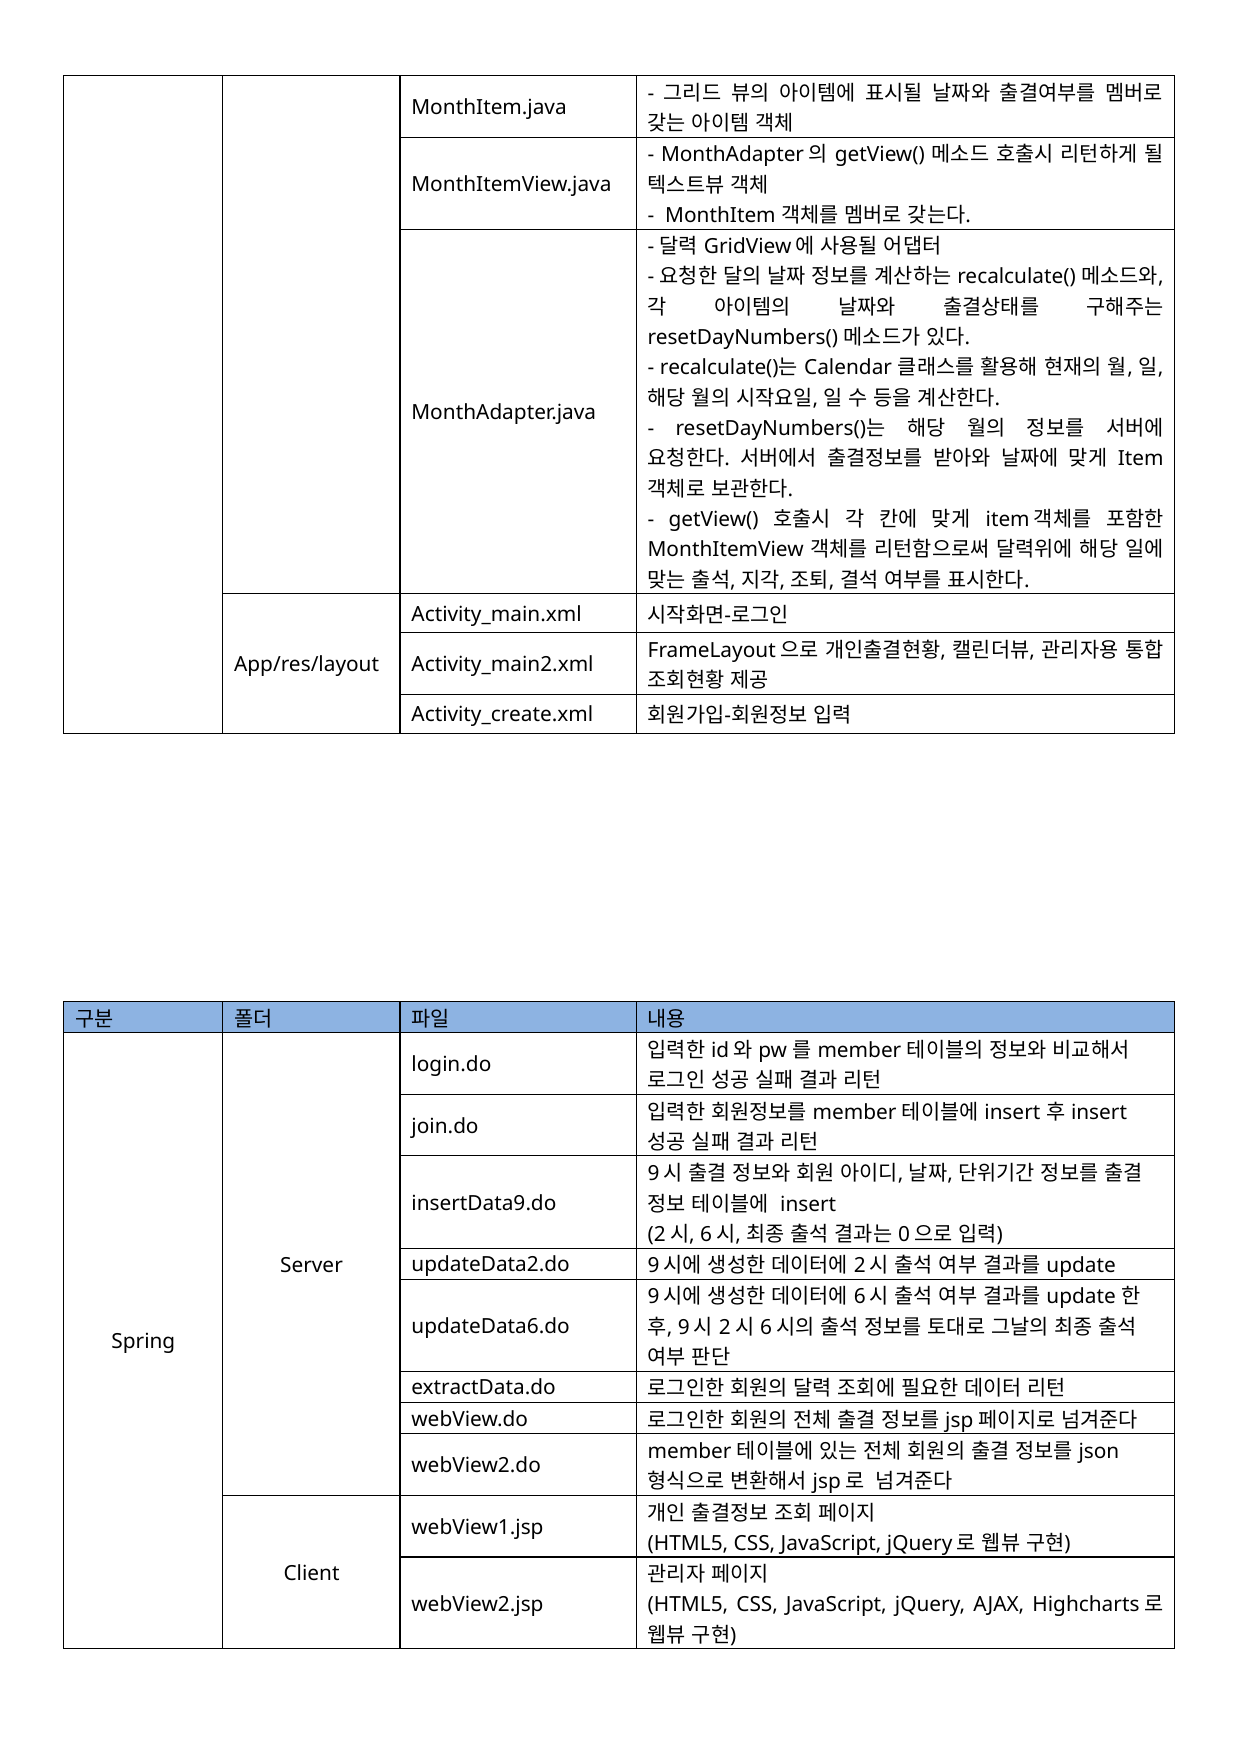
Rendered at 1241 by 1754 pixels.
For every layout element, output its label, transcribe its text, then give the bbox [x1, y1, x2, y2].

table_cell webView1.jsp [401, 1496, 636, 1556]
table_header 내용 [637, 1002, 1174, 1032]
table_cell join.do [401, 1095, 636, 1155]
table_cell App/res/layout [223, 594, 399, 733]
table_cell member 테이블에 있는 전체 회원의 출결 정보를 json 형식으로 변환해서 jsp로 넘겨준다 [637, 1434, 1174, 1495]
table_cell extractData.do [401, 1372, 636, 1402]
table_cell - 달력 GridView에 사용될 어댑터 - 요청한 달의 날짜 정보를 계산하는 recalculate() 메소드와, 각 아이템의 날짜와 출결상태를 구해주는 resetDayNumbers() 메소드가 있다. - recalculate()는 Calendar 클래스를 활용해 현재의 월, 일, 해당 월의 시작요일, 일 수 등을 계산한다. - resetDayNumbers()는 해당 월의 정보를 서버에 요청한다. 서버에서 출결정보를 받아와 날짜에 맞게 Item객체로 보관한다. - getView() 호출시 각 칸에 맞게 item객체를 포함한 MonthItemView 객체를 리턴함으로써 달력위에 해당 일에 맞는 출석, 지각, 조퇴, 결석 여부를 표시한다. [637, 230, 1174, 593]
table_cell Client [223, 1496, 399, 1648]
table_cell 로그인한 회원의 전체 출결 정보를 jsp 페이지로 넘겨준다 [637, 1403, 1174, 1433]
table_cell Activity_main2.xml [401, 633, 636, 694]
table_cell 입력한 회원정보를 member 테이블에 insert 후 insert 성공 실패 결과 리턴 [637, 1095, 1174, 1155]
table_cell 시작화면-로그인 [637, 594, 1174, 632]
table_cell 9시 출결 정보와 회원 아이디, 날짜, 단위기간 정보를 출결 정보 테이블에 insert (2시, 6시, 최종 출석 결과는 0으로 입력) [637, 1156, 1174, 1247]
table_cell 로그인한 회원의 달력 조회에 필요한 데이터 리턴 [637, 1372, 1174, 1402]
table_cell 입력한 id와 pw 를 member 테이블의 정보와 비교해서 로그인 성공 실패 결과 리턴 [637, 1033, 1174, 1094]
table_cell MonthItem.java [401, 76, 636, 137]
table_cell 관리자 페이지 (HTML5, CSS, JavaScript, jQuery, AJAX, Highcharts로 웹뷰 구현) [637, 1558, 1174, 1648]
table_cell webView2.do [401, 1434, 636, 1495]
table_cell Activity_create.xml [401, 695, 636, 733]
table_cell Spring [64, 1033, 222, 1648]
table_cell 9시에 생성한 데이터에 6시 출석 여부 결과를 update 한 후, 9시 2시 6시의 출석 정보를 토대로 그날의 최종 출석 여부 판단 [637, 1280, 1174, 1371]
table_cell 개인 출결정보 조회 페이지 (HTML5, CSS, JavaScript, jQuery로 웹뷰 구현) [637, 1496, 1174, 1556]
table_cell login.do [401, 1033, 636, 1094]
table_cell 회원가입-회원정보 입력 [637, 695, 1174, 733]
table_header 구분 [64, 1002, 222, 1032]
table_cell webView.do [401, 1403, 636, 1433]
table_cell - MonthAdapter의 getView() 메소드 호출시 리턴하게 될 텍스트뷰 객체 - MonthItem 객체를 멤버로 갖는다. [637, 138, 1174, 228]
table_cell MonthItemView.java [401, 138, 636, 228]
table_cell Server [223, 1033, 399, 1495]
table_cell insertData9.do [401, 1156, 636, 1247]
table_cell Activity_main.xml [401, 594, 636, 632]
table_cell - 그리드 뷰의 아이템에 표시될 날짜와 출결여부를 멤버로 갖는 아이템 객체 [637, 76, 1174, 137]
table_header 폴더 [223, 1002, 399, 1032]
table_cell webView2.jsp [401, 1558, 636, 1648]
table_cell updateData6.do [401, 1280, 636, 1371]
table_cell 9시에 생성한 데이터에 2시 출석 여부 결과를 update [637, 1249, 1174, 1279]
table_cell updateData2.do [401, 1249, 636, 1279]
table_cell MonthAdapter.java [401, 230, 636, 593]
table_cell FrameLayout으로 개인출결현황, 캘린더뷰, 관리자용 통합 조회현황 제공 [637, 633, 1174, 694]
table_header 파일 [401, 1002, 636, 1032]
